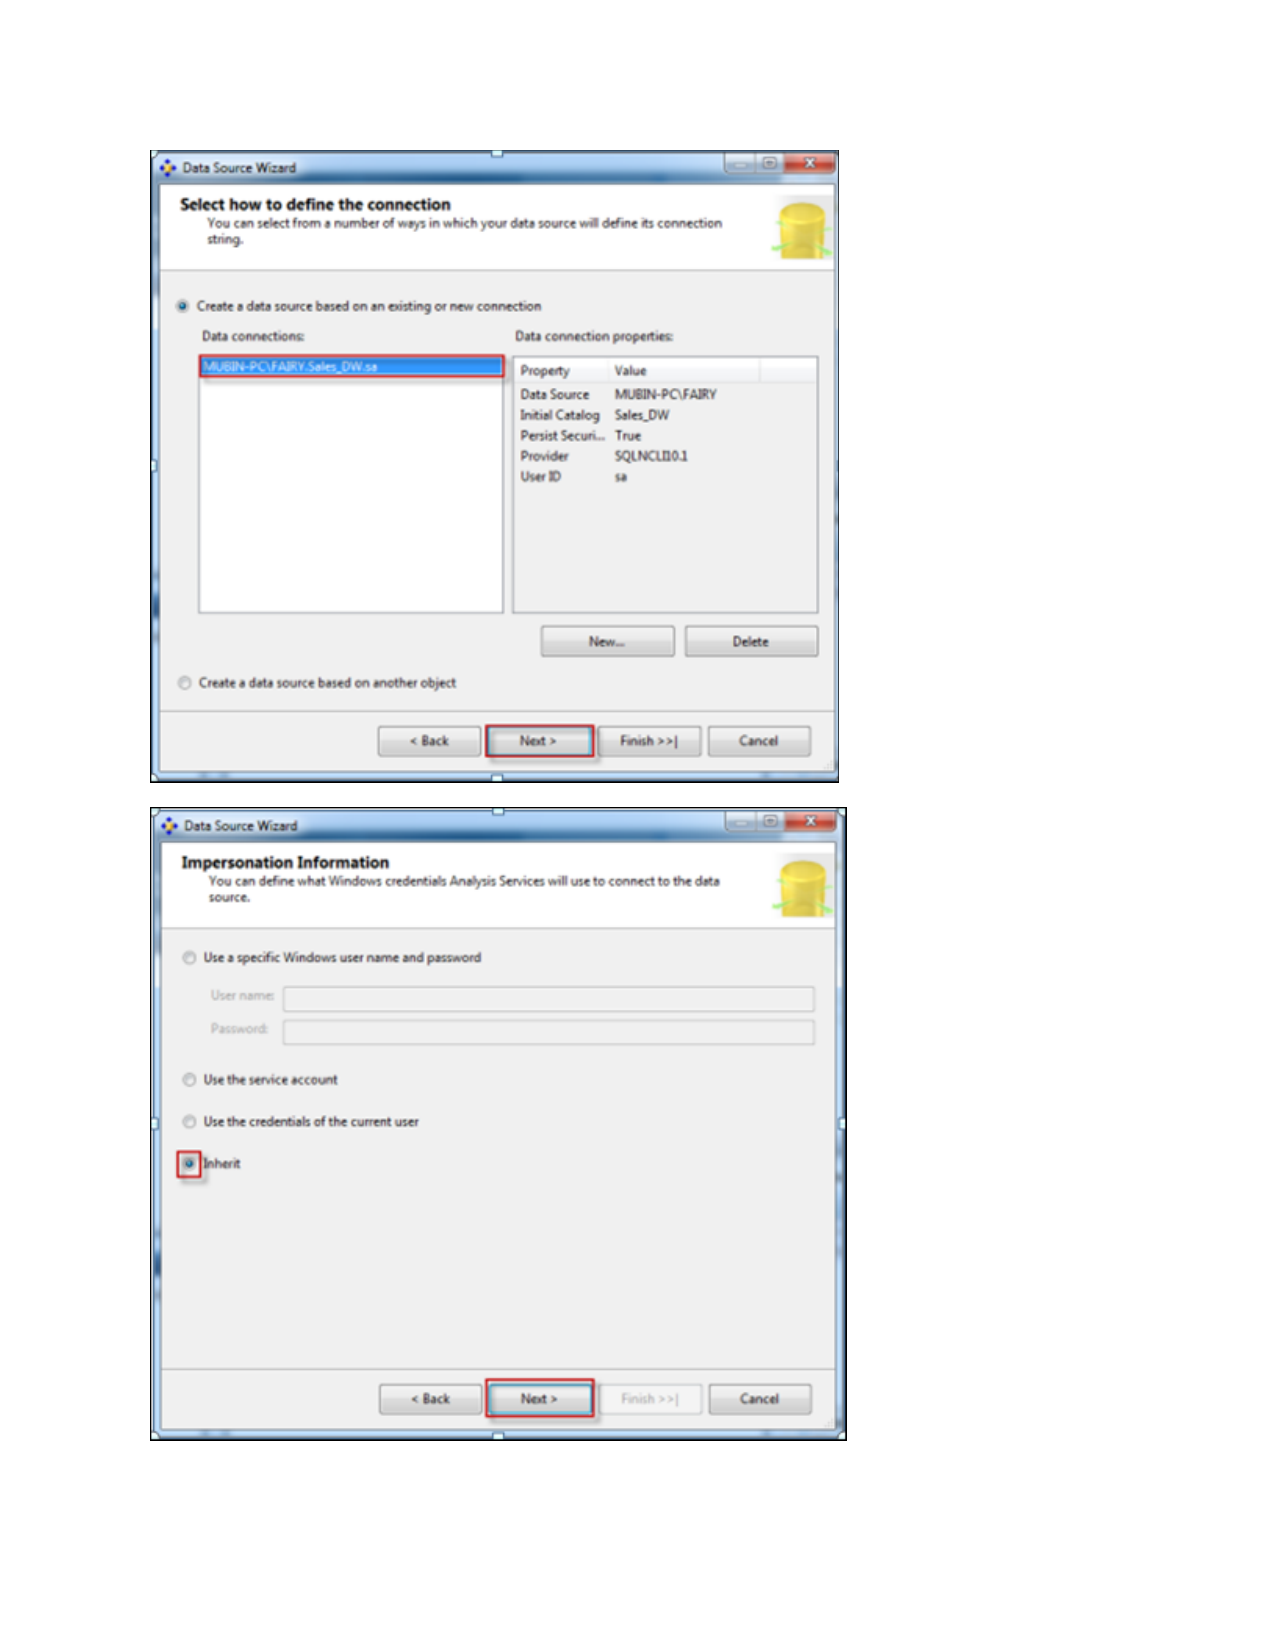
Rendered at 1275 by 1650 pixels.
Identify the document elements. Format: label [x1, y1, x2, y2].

picture [150, 807, 847, 1441]
picture [150, 150, 839, 783]
